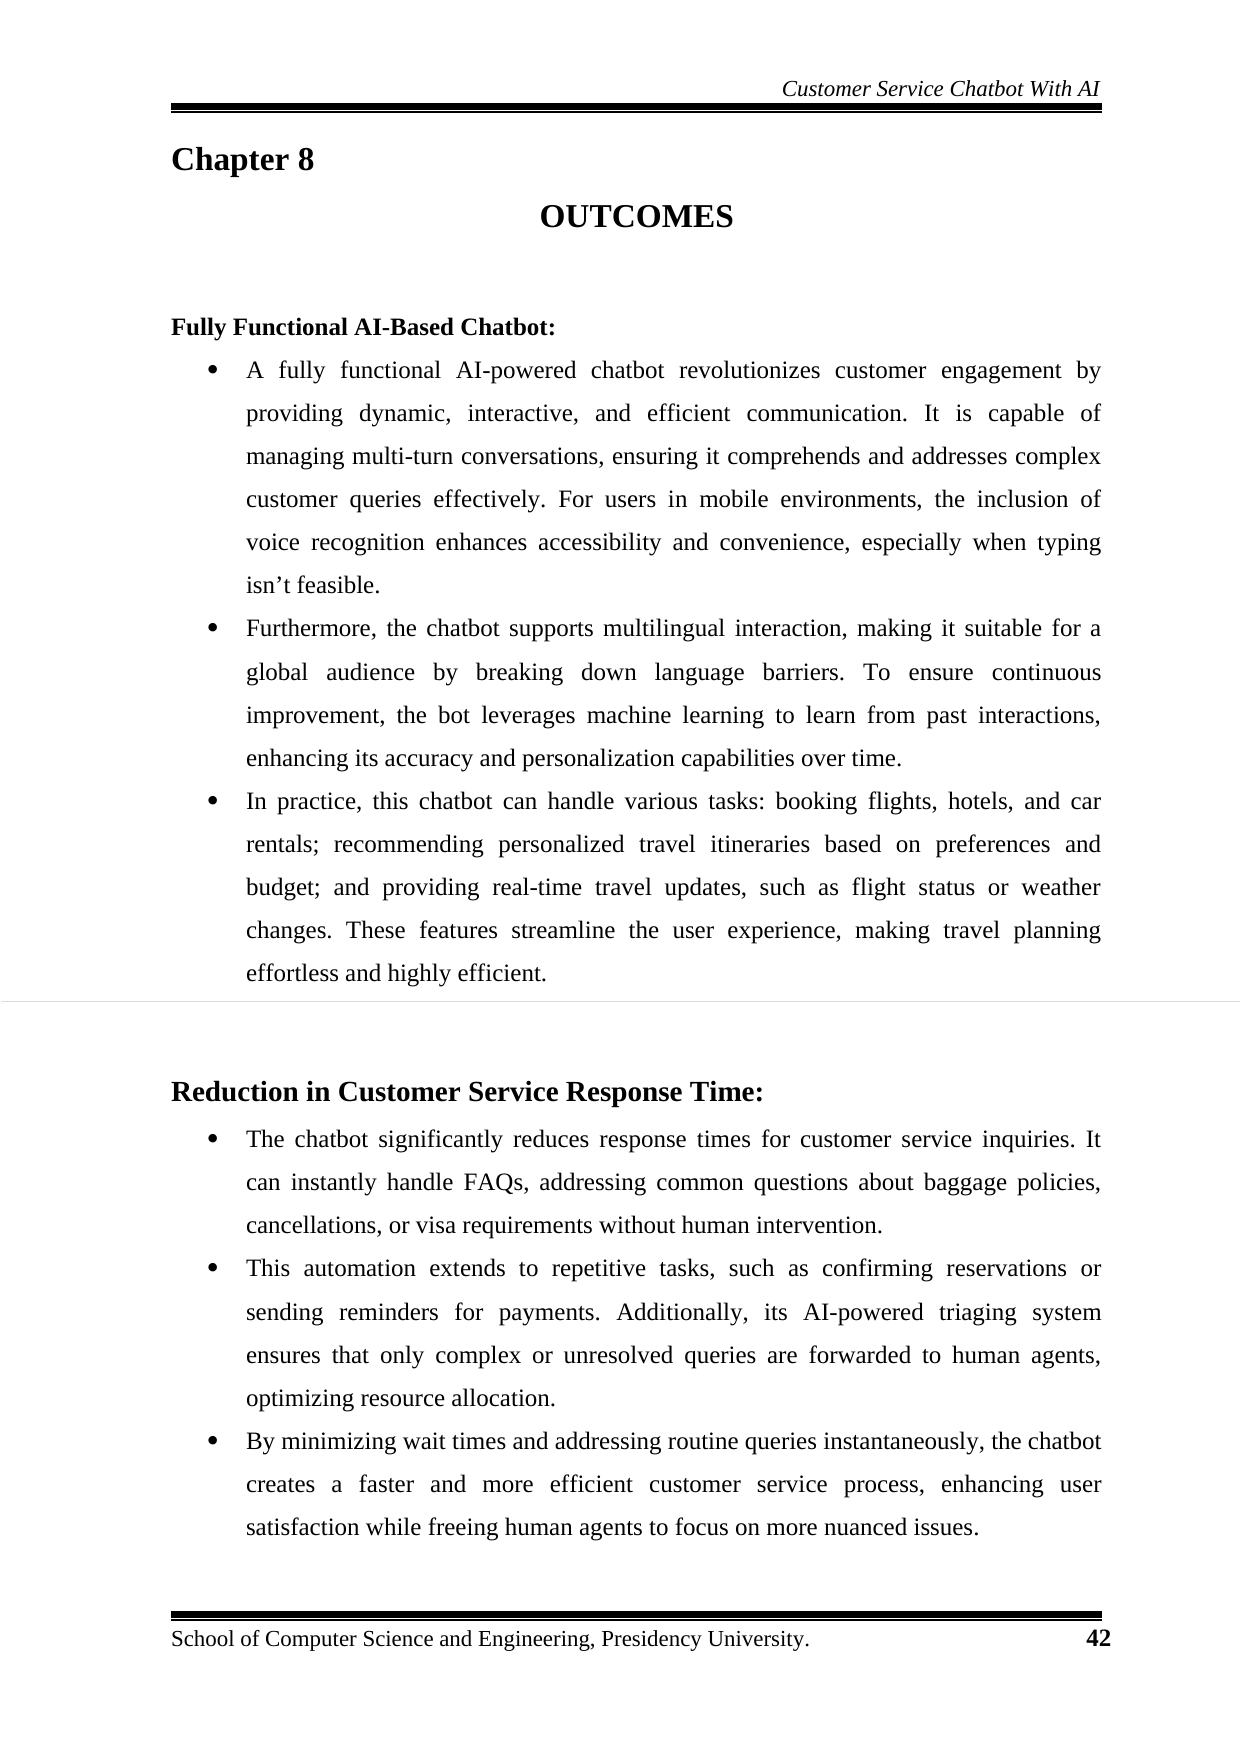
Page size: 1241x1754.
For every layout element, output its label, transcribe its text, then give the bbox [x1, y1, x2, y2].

text Reduction in Customer Service Response Time: [171, 1074, 1102, 1107]
list This automation extends to repetitive tasks, such as confirming reservations or sending reminders for payments. Additionally, its AI-powered triaging system ensures that only complex or unresolved queries are forwarded to human agents, optimizing resource allocation. [208, 1253, 1102, 1412]
text Chapter 8 [171, 139, 1102, 177]
text OUTCOMES [171, 197, 1102, 235]
list A fully functional AI-powered chatbot revolutionizes customer engagement by providing dynamic, interactive, and efficient communication. It is capable of managing multi-turn conversations, ensuring it comprehends and addresses complex customer queries effectively. For users in mobile environments, the inclusion of voice recognition enhances accessibility and convenience, especially when typing isn’t feasible. [208, 355, 1102, 599]
list Furthermore, the chatbot supports multilingual interaction, making it suitable for a global audience by breaking down language barriers. To ensure continuous improvement, the bot leverages machine learning to learn from past interactions, enhancing its accuracy and personalization capabilities over time. [208, 613, 1102, 772]
list In practice, this chatbot can handle various tasks: booking flights, hotels, and car rentals; recommending personalized travel itineraries based on preferences and budget; and providing real-time travel updates, such as flight status or weather changes. These features streamline the user experience, making travel planning effortless and highly efficient. [208, 786, 1102, 987]
list By minimizing wait times and addressing routine queries instantaneously, the chatbot creates a faster and more efficient customer service process, enhancing user satisfaction while freeing human agents to focus on more nuanced issues. [208, 1426, 1102, 1541]
text Fully Functional AI-Based Chatbot: [171, 312, 1102, 340]
list The chatbot significantly reduces response times for customer service inquiries. It can instantly handle FAQs, addressing common questions about baggage policies, cancellations, or visa requirements without human intervention. [208, 1124, 1102, 1239]
